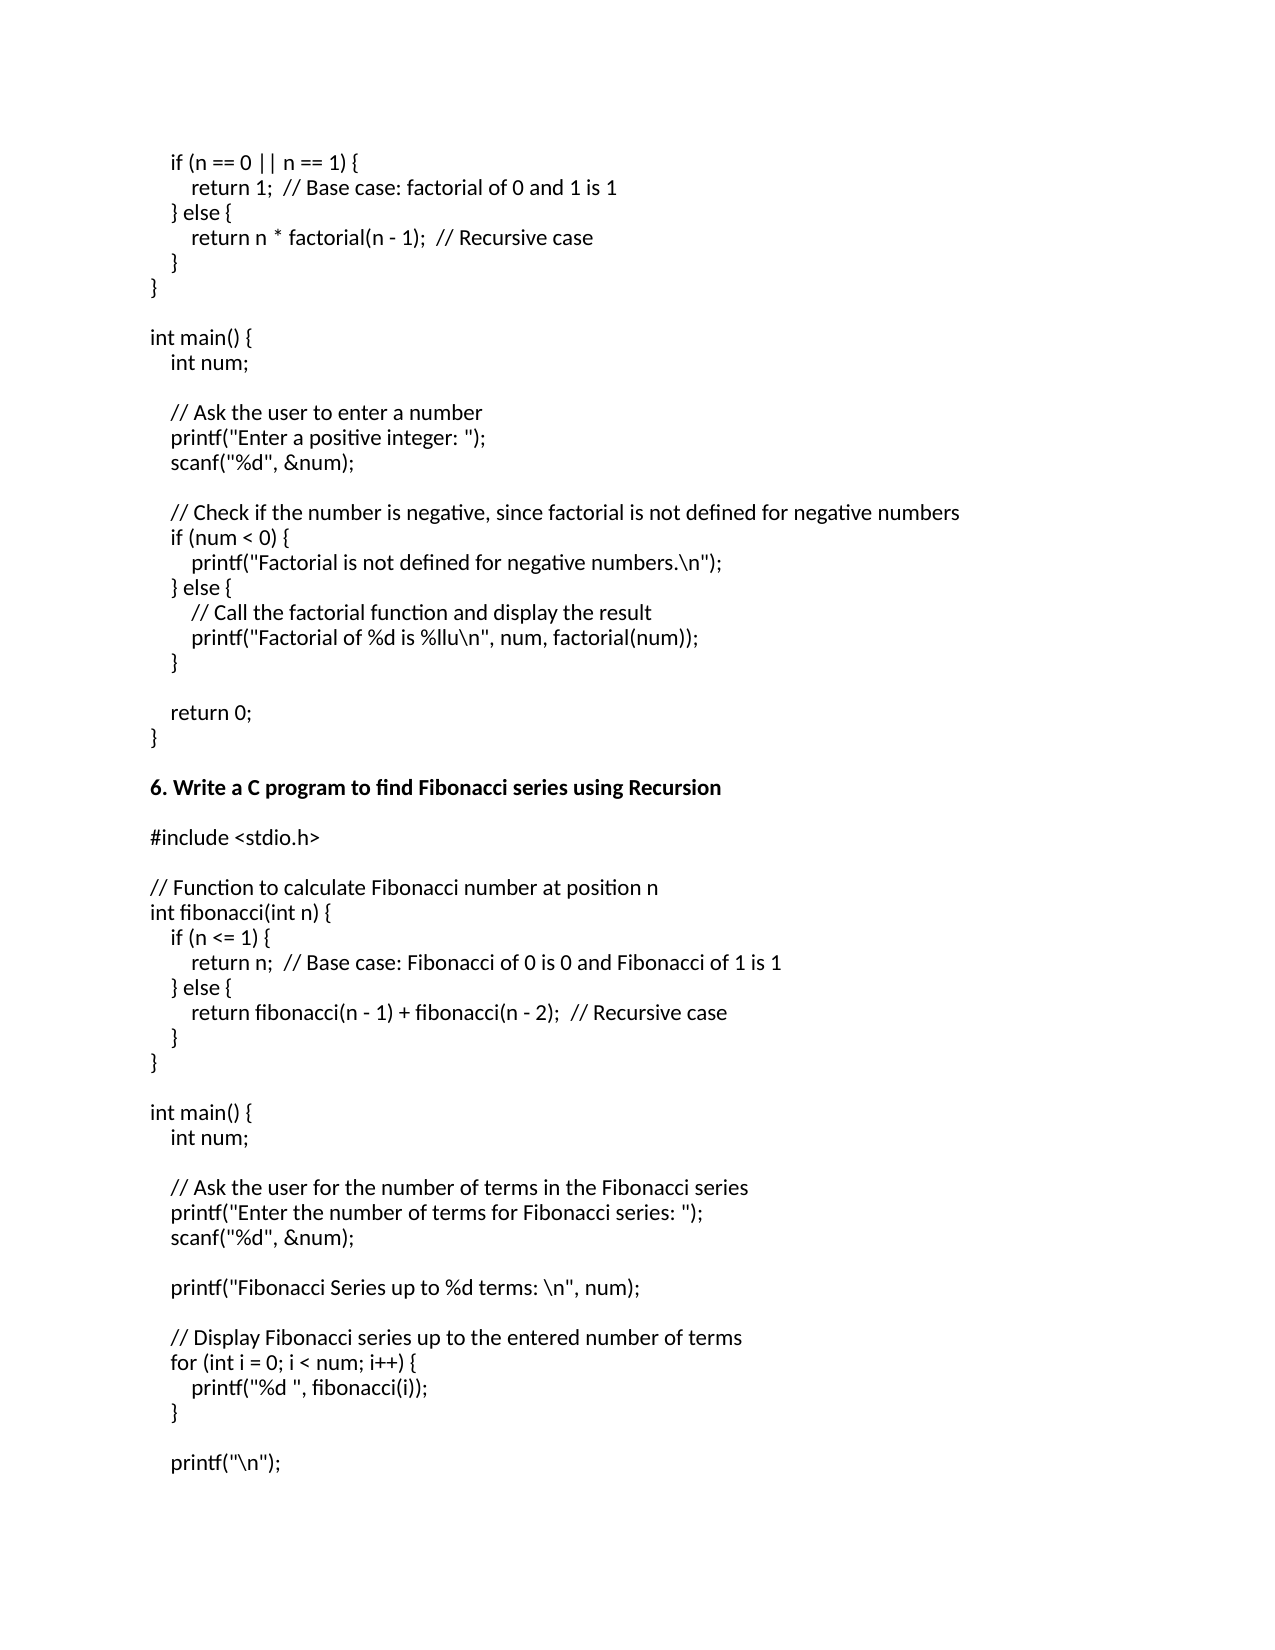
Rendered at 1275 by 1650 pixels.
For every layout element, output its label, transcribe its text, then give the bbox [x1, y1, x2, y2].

text } [150, 1400, 1125, 1425]
text return fibonacci(n - 1) + fibonacci(n - 2); // Recursive case [150, 1000, 1125, 1025]
text return 0; [150, 700, 1125, 725]
text } [150, 250, 1125, 275]
text int num; [150, 350, 1125, 375]
text } [150, 275, 1125, 300]
text printf("Enter a positive integer: "); [150, 425, 1125, 450]
text } else { [150, 200, 1125, 225]
text // Call the factorial function and display the result [150, 600, 1125, 625]
text } [150, 650, 1125, 675]
text int main() { [150, 1100, 1125, 1125]
text int main() { [150, 325, 1125, 350]
text for (int i = 0; i < num; i++) { [150, 1350, 1125, 1375]
text printf("\n"); [150, 1450, 1125, 1475]
text // Function to calculate Fibonacci number at position n [150, 875, 1125, 900]
text return n; // Base case: Fibonacci of 0 is 0 and Fibonacci of 1 is 1 [150, 950, 1125, 975]
text if (num < 0) { [150, 525, 1125, 550]
text // Check if the number is negative, since factorial is not defined for negative numbers [150, 500, 1125, 525]
text int num; [150, 1125, 1125, 1150]
text } [150, 725, 1125, 750]
text return 1; // Base case: factorial of 0 and 1 is 1 [150, 175, 1125, 200]
text scanf("%d", &num); [150, 450, 1125, 475]
text return n * factorial(n - 1); // Recursive case [150, 225, 1125, 250]
text printf("Fibonacci Series up to %d terms: \n", num); [150, 1275, 1125, 1300]
text int fibonacci(int n) { [150, 900, 1125, 925]
text } [150, 1025, 1125, 1050]
text // Ask the user to enter a number [150, 400, 1125, 425]
text printf("Factorial of %d is %llu\n", num, factorial(num)); [150, 625, 1125, 650]
text if (n <= 1) { [150, 925, 1125, 950]
text #include <stdio.h> [150, 825, 1125, 850]
text if (n == 0 || n == 1) { [150, 150, 1125, 175]
text } else { [150, 575, 1125, 600]
text scanf("%d", &num); [150, 1225, 1125, 1250]
text // Display Fibonacci series up to the entered number of terms [150, 1325, 1125, 1350]
text // Ask the user for the number of terms in the Fibonacci series [150, 1175, 1125, 1200]
text } [150, 1050, 1125, 1075]
text printf("Factorial is not defined for negative numbers.\n"); [150, 550, 1125, 575]
text printf("Enter the number of terms for Fibonacci series: "); [150, 1200, 1125, 1225]
text printf("%d ", fibonacci(i)); [150, 1375, 1125, 1400]
text } else { [150, 975, 1125, 1000]
text 6. Write a C program to find Fibonacci series using Recursion [150, 775, 1125, 800]
